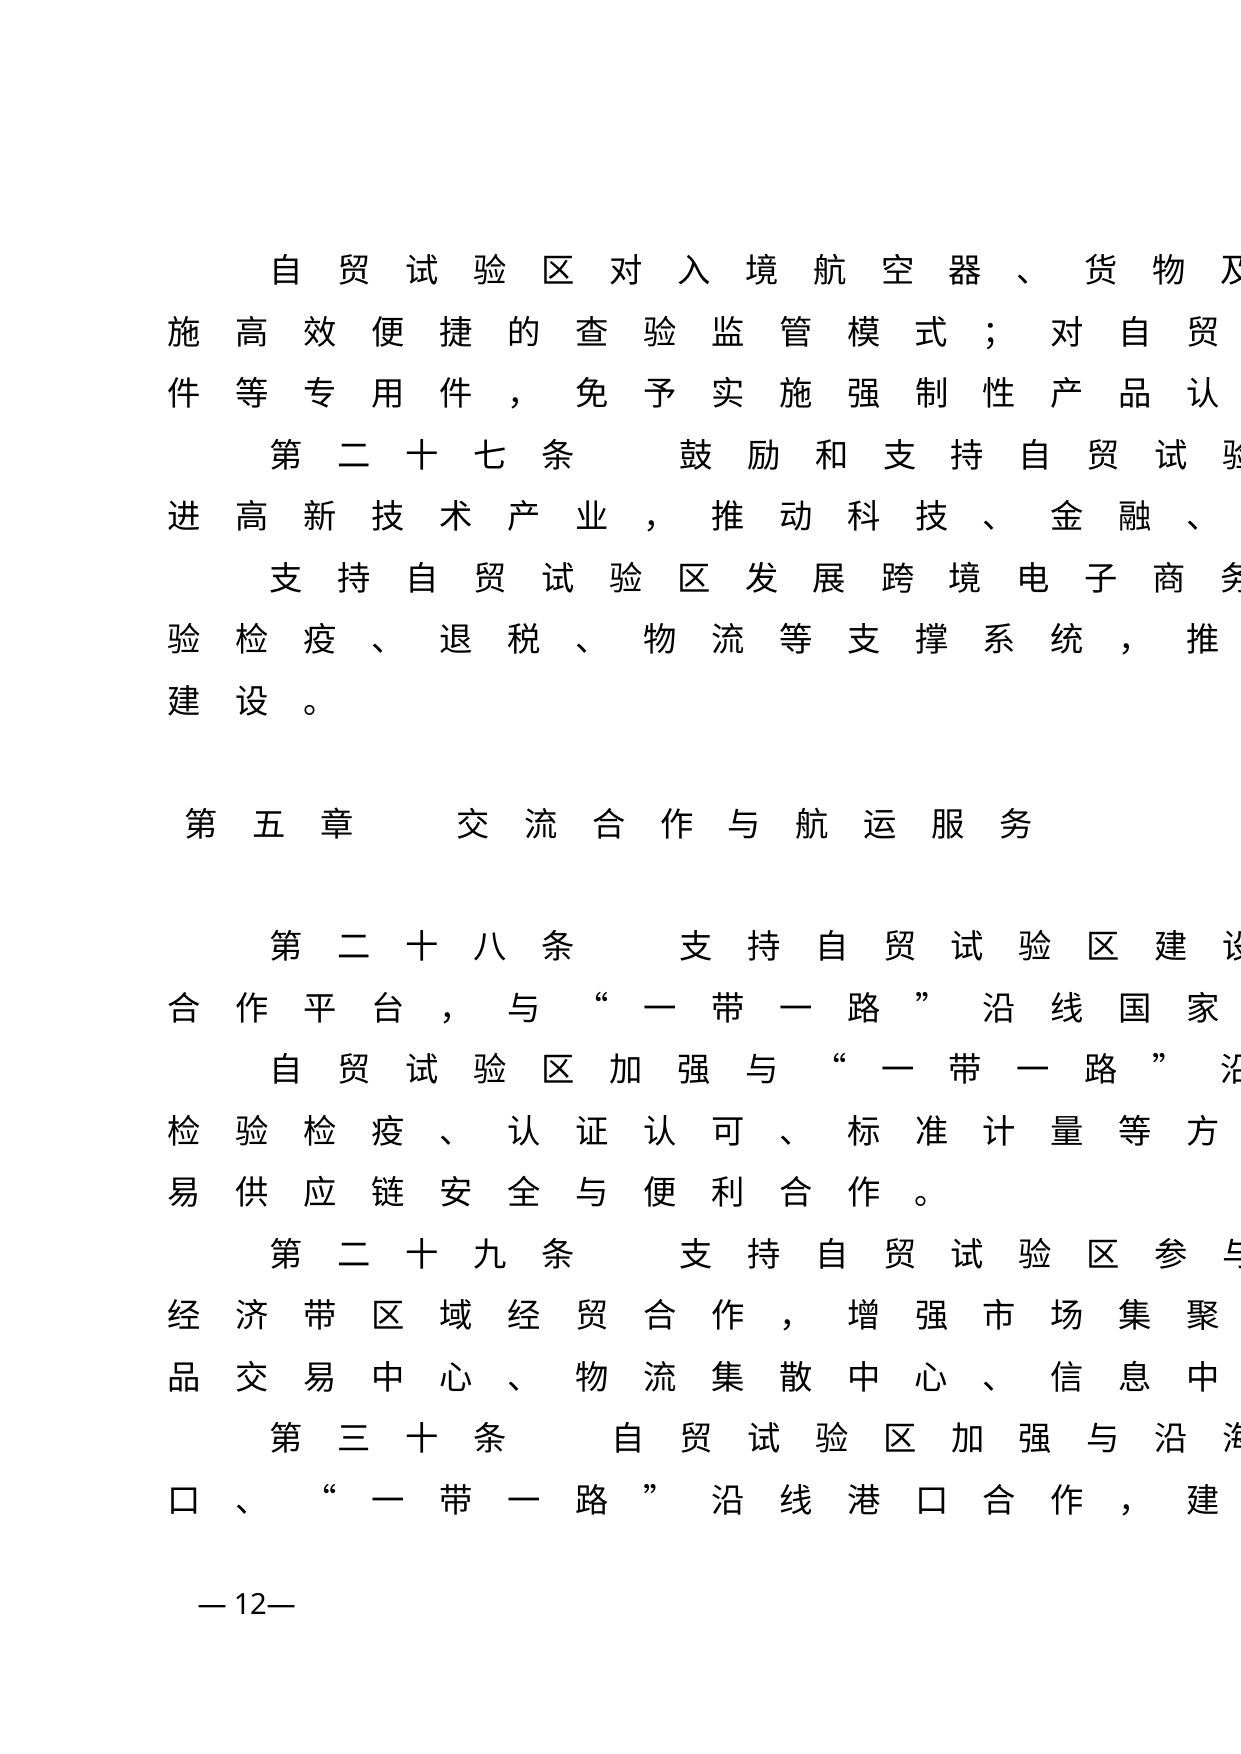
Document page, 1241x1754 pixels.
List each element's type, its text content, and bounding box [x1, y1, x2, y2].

text 第二十九条 支持自贸试验区参与长江经济带区域经贸合作，增强市场集聚和辐射功能，建设国际商品交易中心、物流集散中心、信息中心和价格形成中心。 [168, 1221, 1084, 1405]
text 自贸试验区加强与“一带一路”沿线国家和地区在海关、检验检疫、认证认可、标准计量等方面的合作与交流，开展贸易供应链安全与便利合作。 [168, 1037, 1084, 1221]
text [168, 1405, 1084, 1528]
text 第二十七条 鼓励和支持自贸试验区引进高新技术产业，推动科技、金融、信息产业融合发展。 [168, 422, 1084, 545]
text 支持自贸试验区发展跨境电子商务，完善海关监管、检验检疫、退税、物流等支撑系统，推进跨境电子商务配套平台建设。 [168, 545, 1084, 729]
text 自贸试验区对入境航空器、货物及木包装等专用件，实施高效便捷的查验监管模式；对自贸试验区内使用的飞机零部件等专用件，免予实施强制性产品认证。 [168, 238, 1084, 422]
text 第二十八条 支持自贸试验区建设国际合作平台，与“一带一路”沿线国家和地区建立合作机制。 [168, 914, 1084, 1037]
text 第五章 交流合作与航运服务 [168, 791, 1084, 852]
